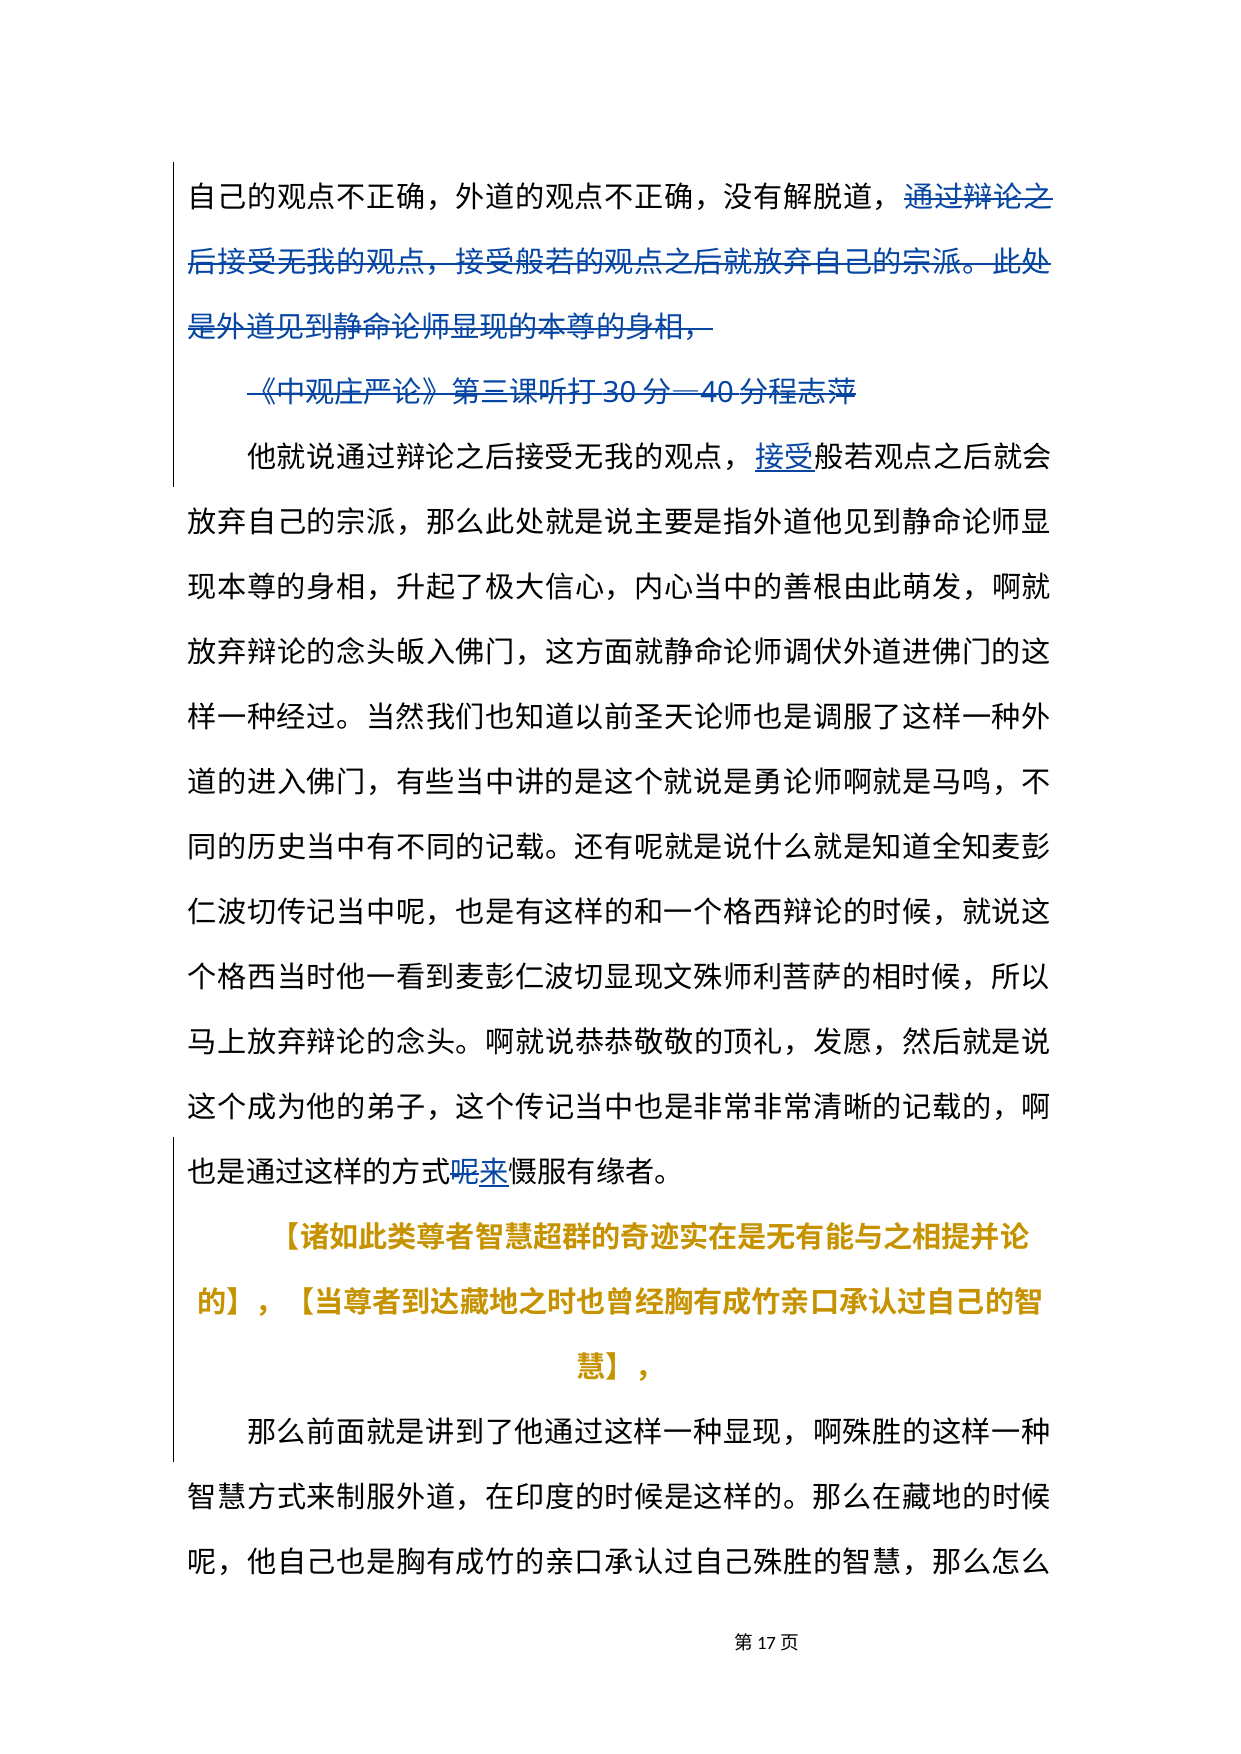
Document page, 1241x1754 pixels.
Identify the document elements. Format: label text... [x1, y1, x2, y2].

text 【诸如此类尊者智慧超群的奇迹实在是无有能与之相提并论的】，【当尊者到达藏地之时也曾经胸有成竹亲口承认过自己的智慧】， [187, 1202, 1053, 1397]
text 他就说通过辩论之后接受无我的观点，般若观点之后就会放弃自己的宗派，那么此处就是说主要是指外道他见到静命论师显现本尊的身相，升起了极大信心，内心当中的善根由此萌发，啊就放弃辩论的念头皈入佛门，这方面就静命论师调伏外道进佛门的这样一种经过。当然我们也知道以前圣天论师也是调服了这样一种外道的进入佛门，有些当中讲的是这个就说是勇论师啊就是马鸣，不同的历史当中有不同的记载。还有呢就是说什么就是知道全知麦彭仁波切传记当中呢，也是有这样的和一个格西辩论的时候，就说这个格西当时他一看到麦彭仁波切显现文殊师利菩萨的相时候，所以马上放弃辩论的念头。啊就说恭恭敬敬的顶礼，发愿，然后就是说这个成为他的弟子，这个传记当中也是非常非常清晰的记载的，啊也是通过这样的方式慑服有缘者。 [187, 422, 1053, 1202]
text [187, 1397, 1053, 1592]
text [187, 162, 1053, 357]
